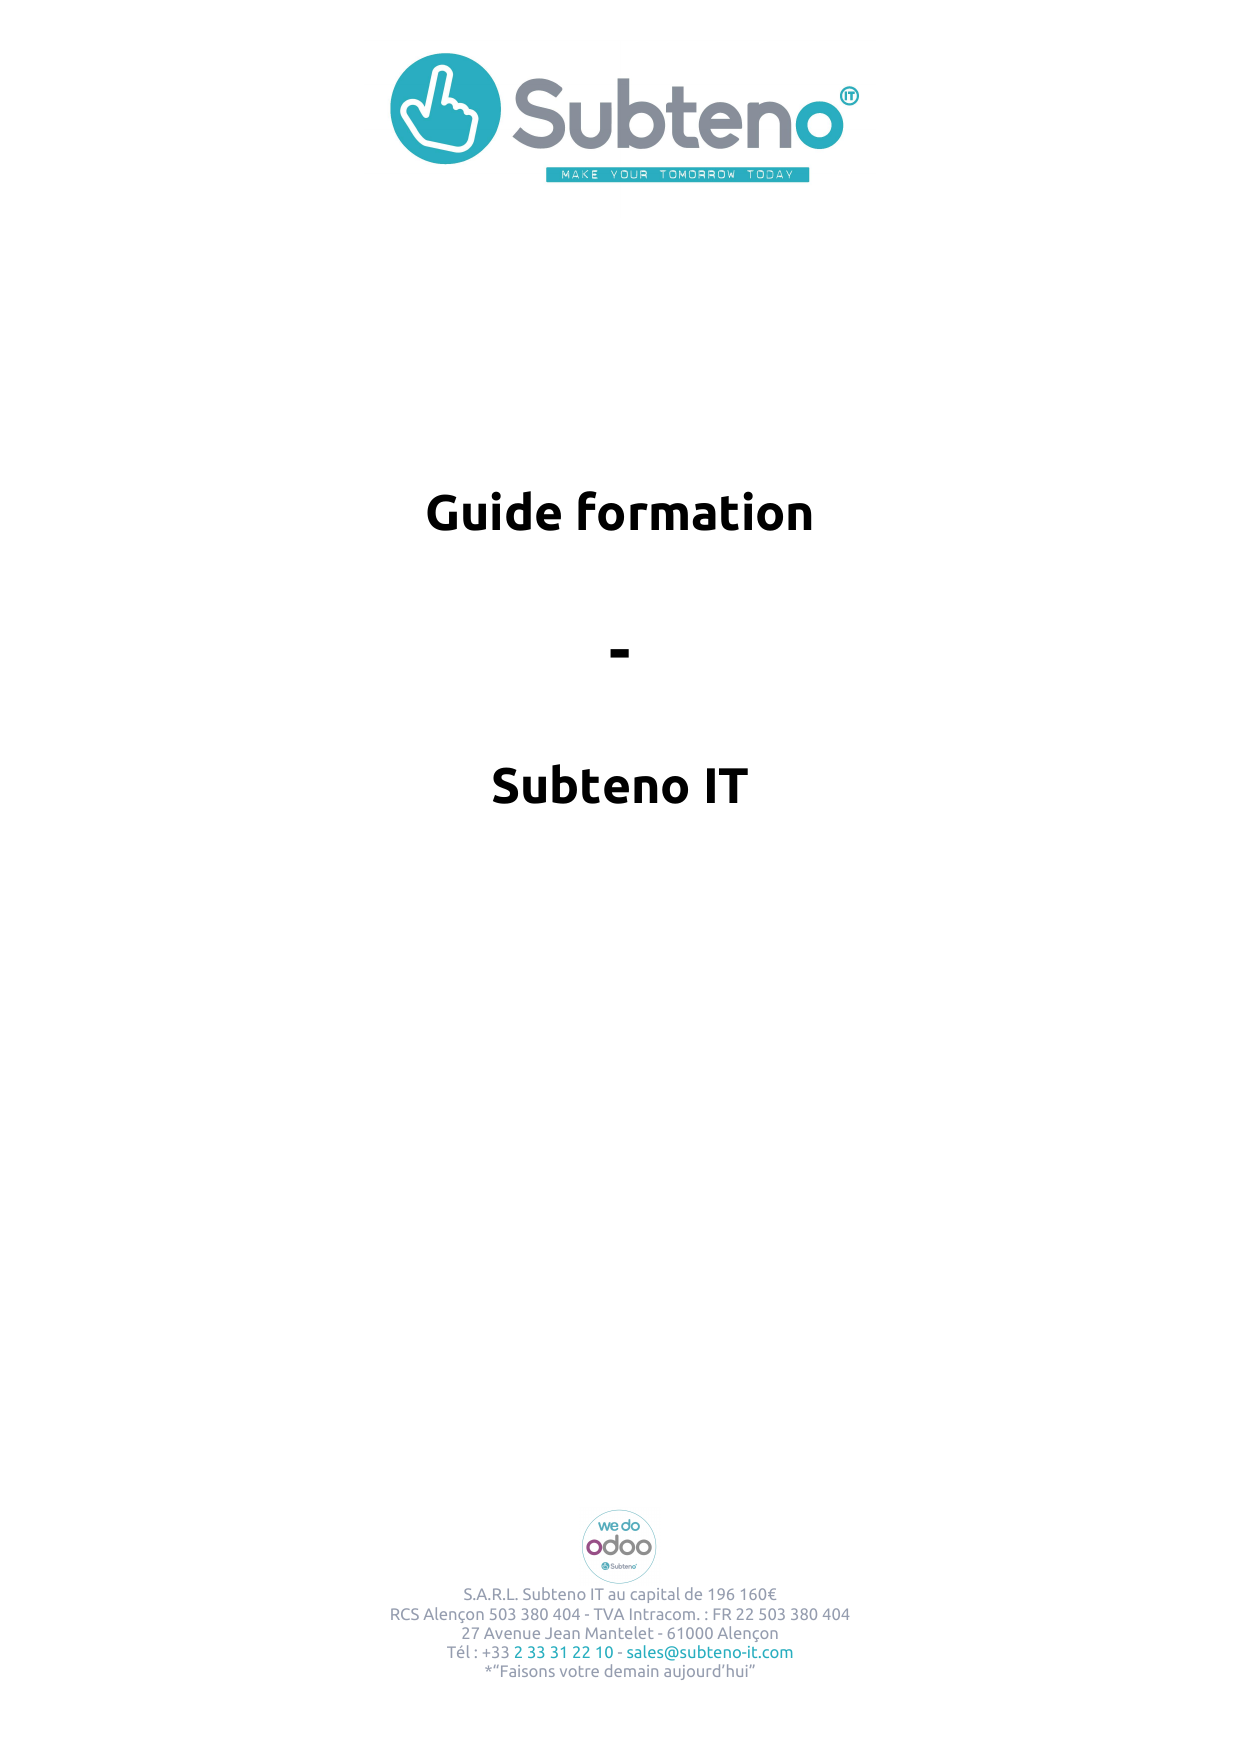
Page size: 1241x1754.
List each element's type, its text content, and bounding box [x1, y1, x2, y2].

text - [118, 612, 1122, 684]
text Subteno IT [118, 756, 1122, 813]
picture [578, 1507, 662, 1586]
picture [363, 40, 877, 218]
text Guide formation [118, 483, 1122, 540]
